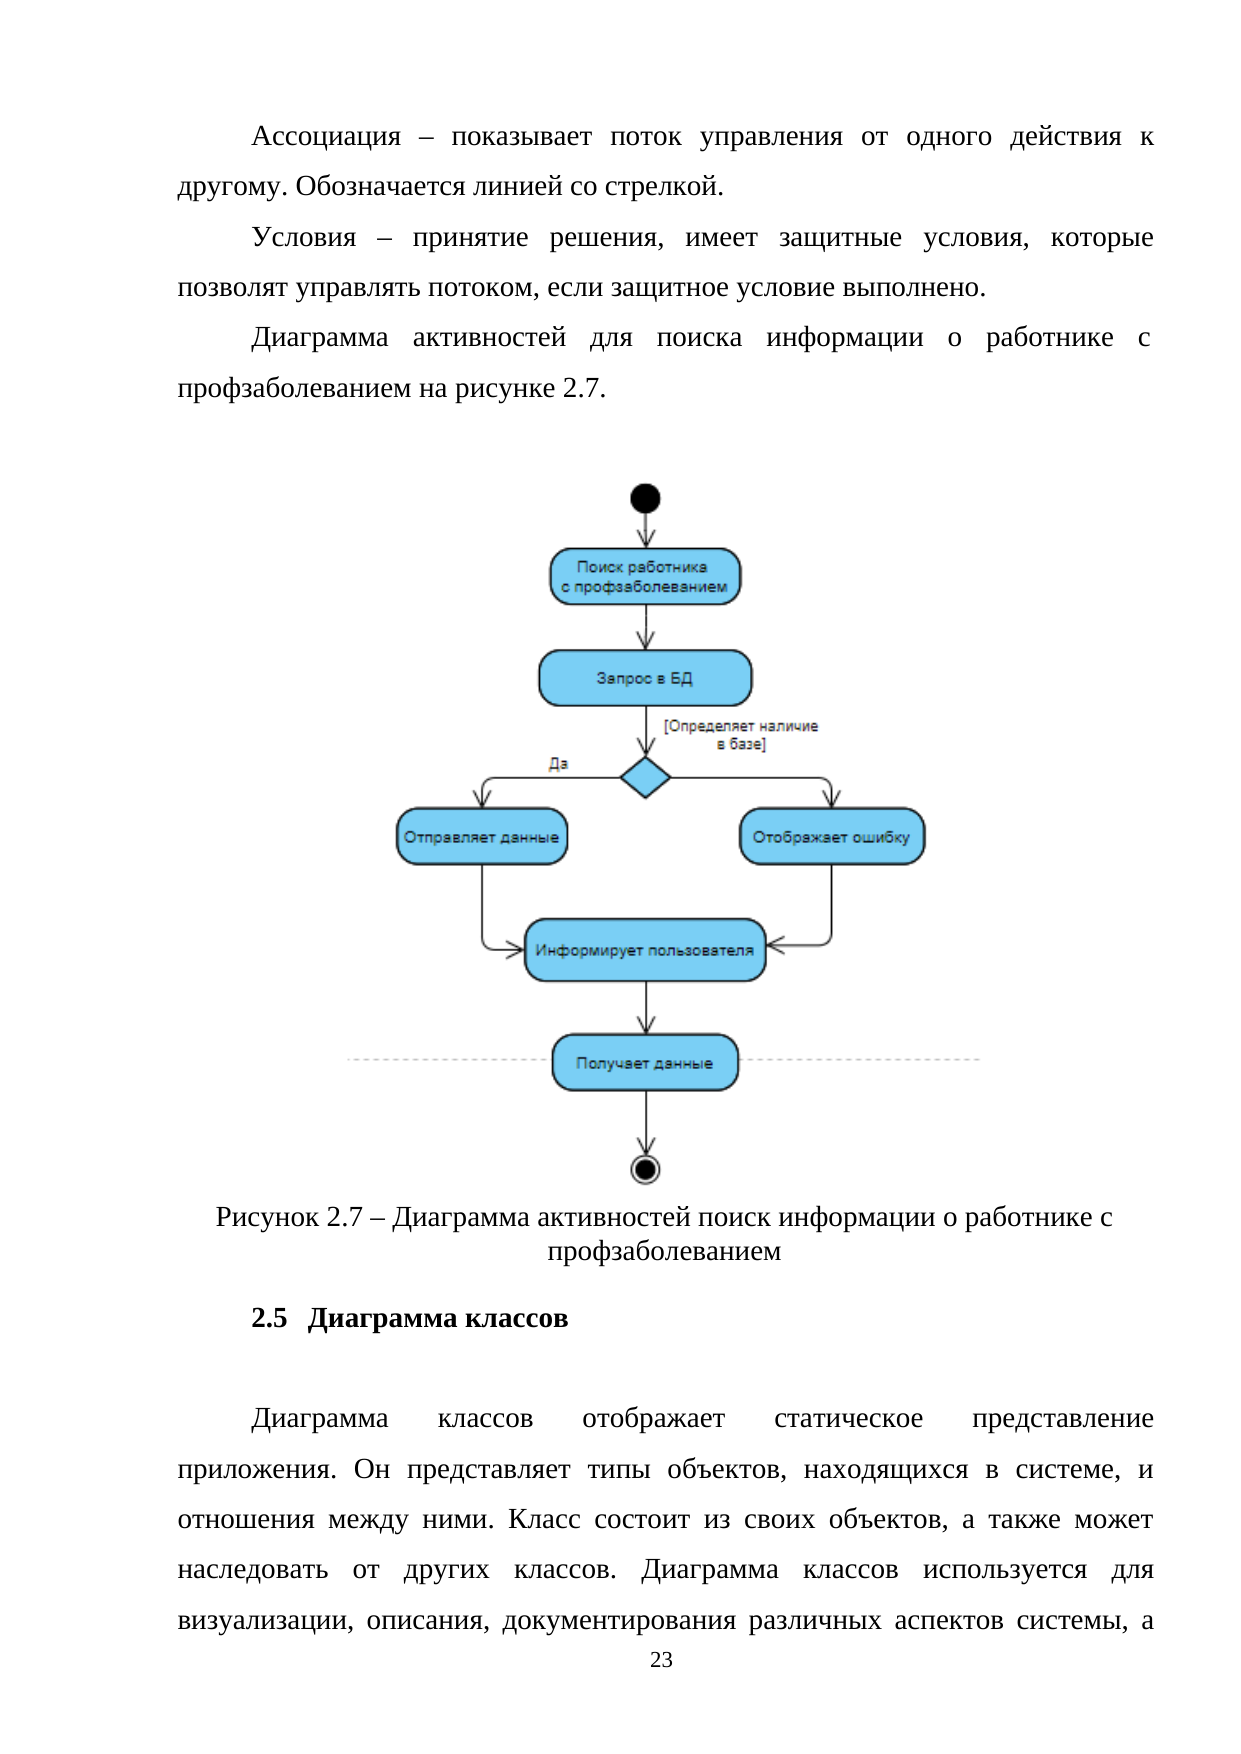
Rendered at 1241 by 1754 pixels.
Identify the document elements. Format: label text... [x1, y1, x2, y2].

picture [347, 453, 982, 1200]
text Диаграмма активностей для поиска информации о работнике с профзаболеванием на рисунке 2.7. [177, 319, 1152, 403]
text Условия – принятие решения, имеет защитные условия, которые позволят управлять потоком, если защитное условие выполнено. [177, 219, 1155, 303]
text Ассоциация – показывает поток управления от одного действия к другому. Обозначается линией со стрелкой. [177, 118, 1155, 202]
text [177, 1401, 1155, 1635]
subtitle Диаграмма классов [251, 1300, 1152, 1333]
text Рисунок 2.7 – Диаграмма активностей поиск информации о работнике с профзаболеванием [177, 1199, 1152, 1266]
